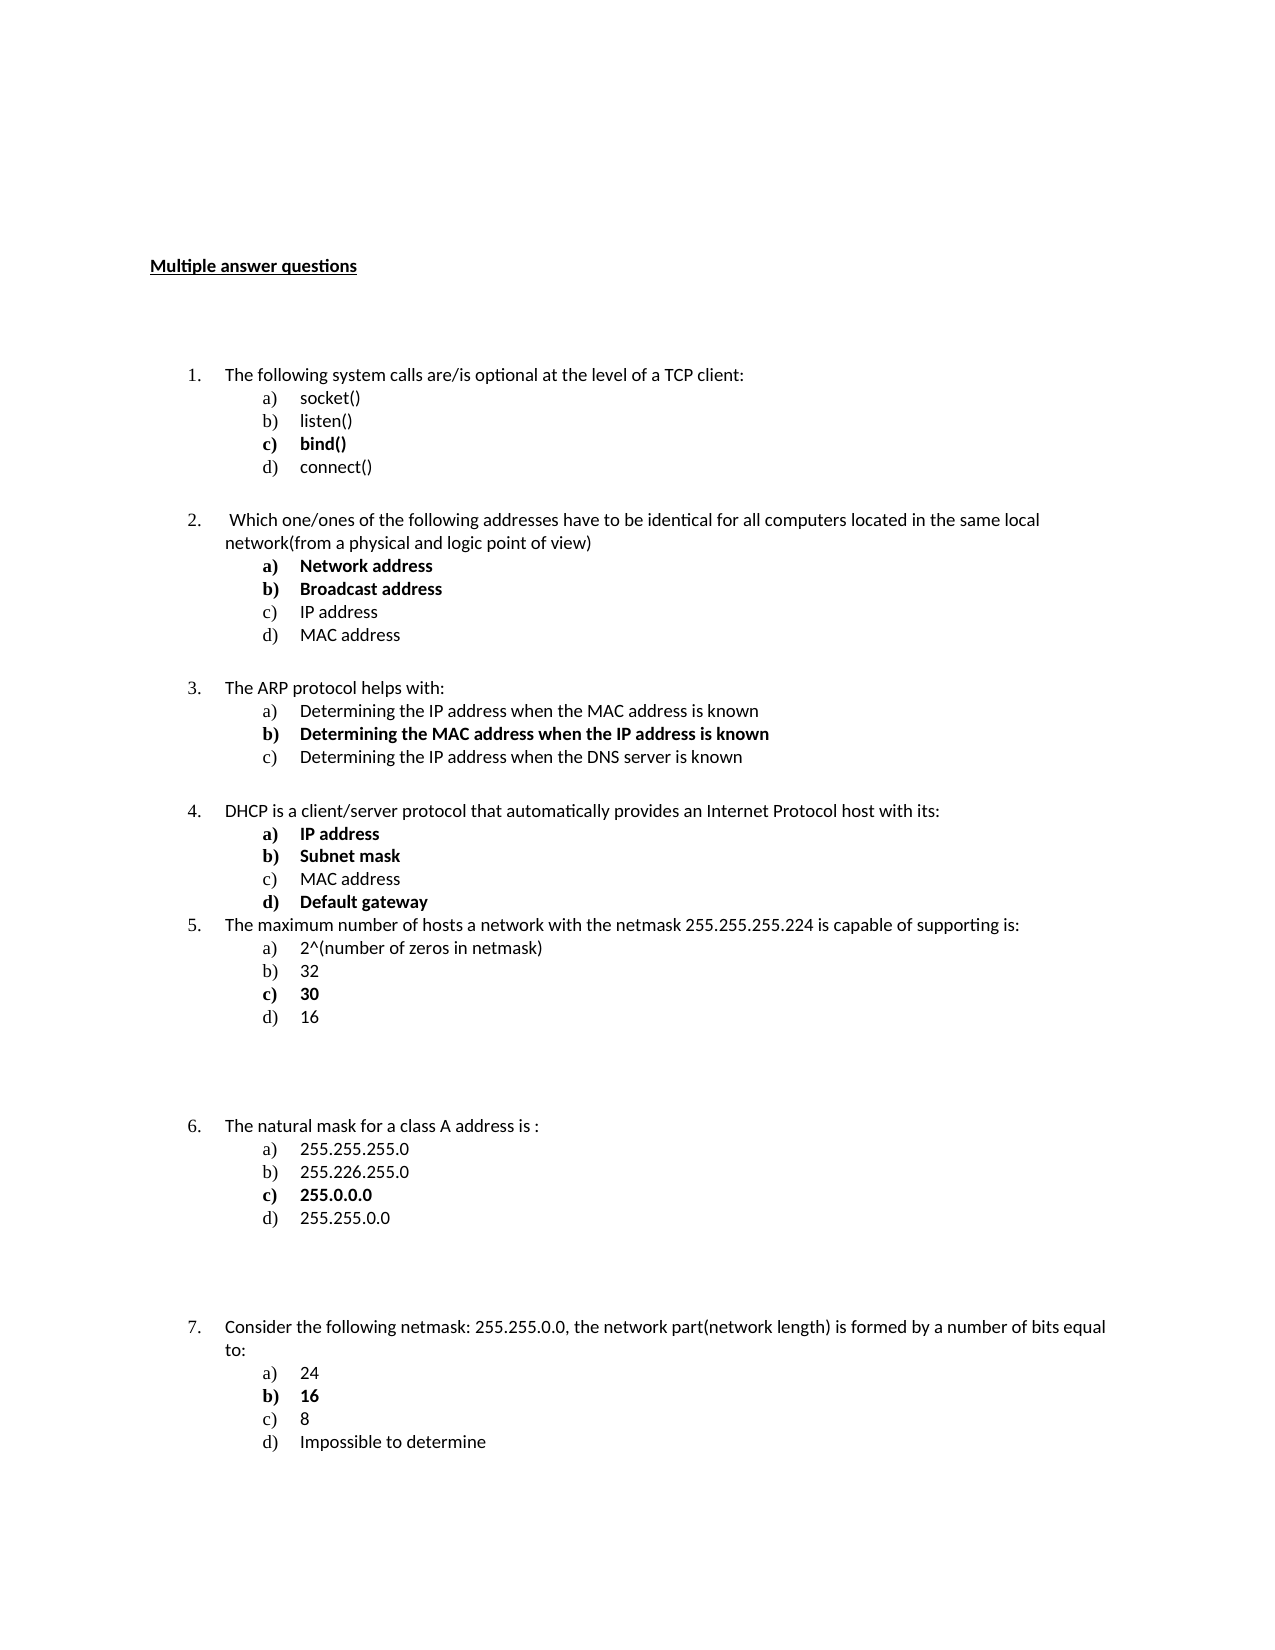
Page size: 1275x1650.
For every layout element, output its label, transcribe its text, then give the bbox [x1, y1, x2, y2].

list 32 [262, 959, 1125, 982]
list Default gateway [262, 890, 1125, 913]
list Determining the IP address when the MAC address is known [262, 699, 1125, 722]
list listen() [262, 409, 1125, 432]
list connect() [262, 455, 1125, 478]
list The maximum number of hosts a network with the netmask 255.255.255.224 is capable of supporting is: [187, 913, 1125, 936]
list IP address [262, 600, 1125, 623]
list 255.226.255.0 [262, 1160, 1125, 1183]
list 255.0.0.0 [262, 1183, 1125, 1206]
list MAC address [262, 867, 1125, 890]
list Broadcast address [262, 577, 1125, 600]
list 2^(number of zeros in netmask) [262, 936, 1125, 959]
list IP address [262, 822, 1125, 844]
list Determining the IP address when the DNS server is known [262, 745, 1125, 768]
list Consider the following netmask: 255.255.0.0, the network part(network length) is formed by a number of bits equal to: [187, 1315, 1125, 1361]
list The following system calls are/is optional at the level of a TCP client: [187, 363, 1125, 386]
list 16 [262, 1005, 1125, 1028]
list 30 [262, 982, 1125, 1005]
list MAC address [262, 623, 1125, 646]
list bind() [262, 432, 1125, 455]
list Which one/ones of the following addresses have to be identical for all computers located in the same local network(from a physical and logic point of view) [187, 508, 1125, 554]
list The ARP protocol helps with: [187, 677, 1125, 699]
list socket() [262, 386, 1125, 409]
list The natural mask for a class A address is : [187, 1114, 1125, 1137]
list Subnet mask [262, 844, 1125, 867]
list 24 [262, 1361, 1125, 1384]
list 255.255.255.0 [262, 1137, 1125, 1160]
list DHCP is a client/server protocol that automatically provides an Internet Protocol host with its: [187, 799, 1125, 822]
list Network address [262, 554, 1125, 577]
list 16 [262, 1384, 1125, 1407]
list Impossible to determine [262, 1430, 1125, 1453]
text Multiple answer questions [150, 254, 1125, 277]
list 255.255.0.0 [262, 1206, 1125, 1229]
list Determining the MAC address when the IP address is known [262, 722, 1125, 745]
list 8 [262, 1407, 1125, 1430]
